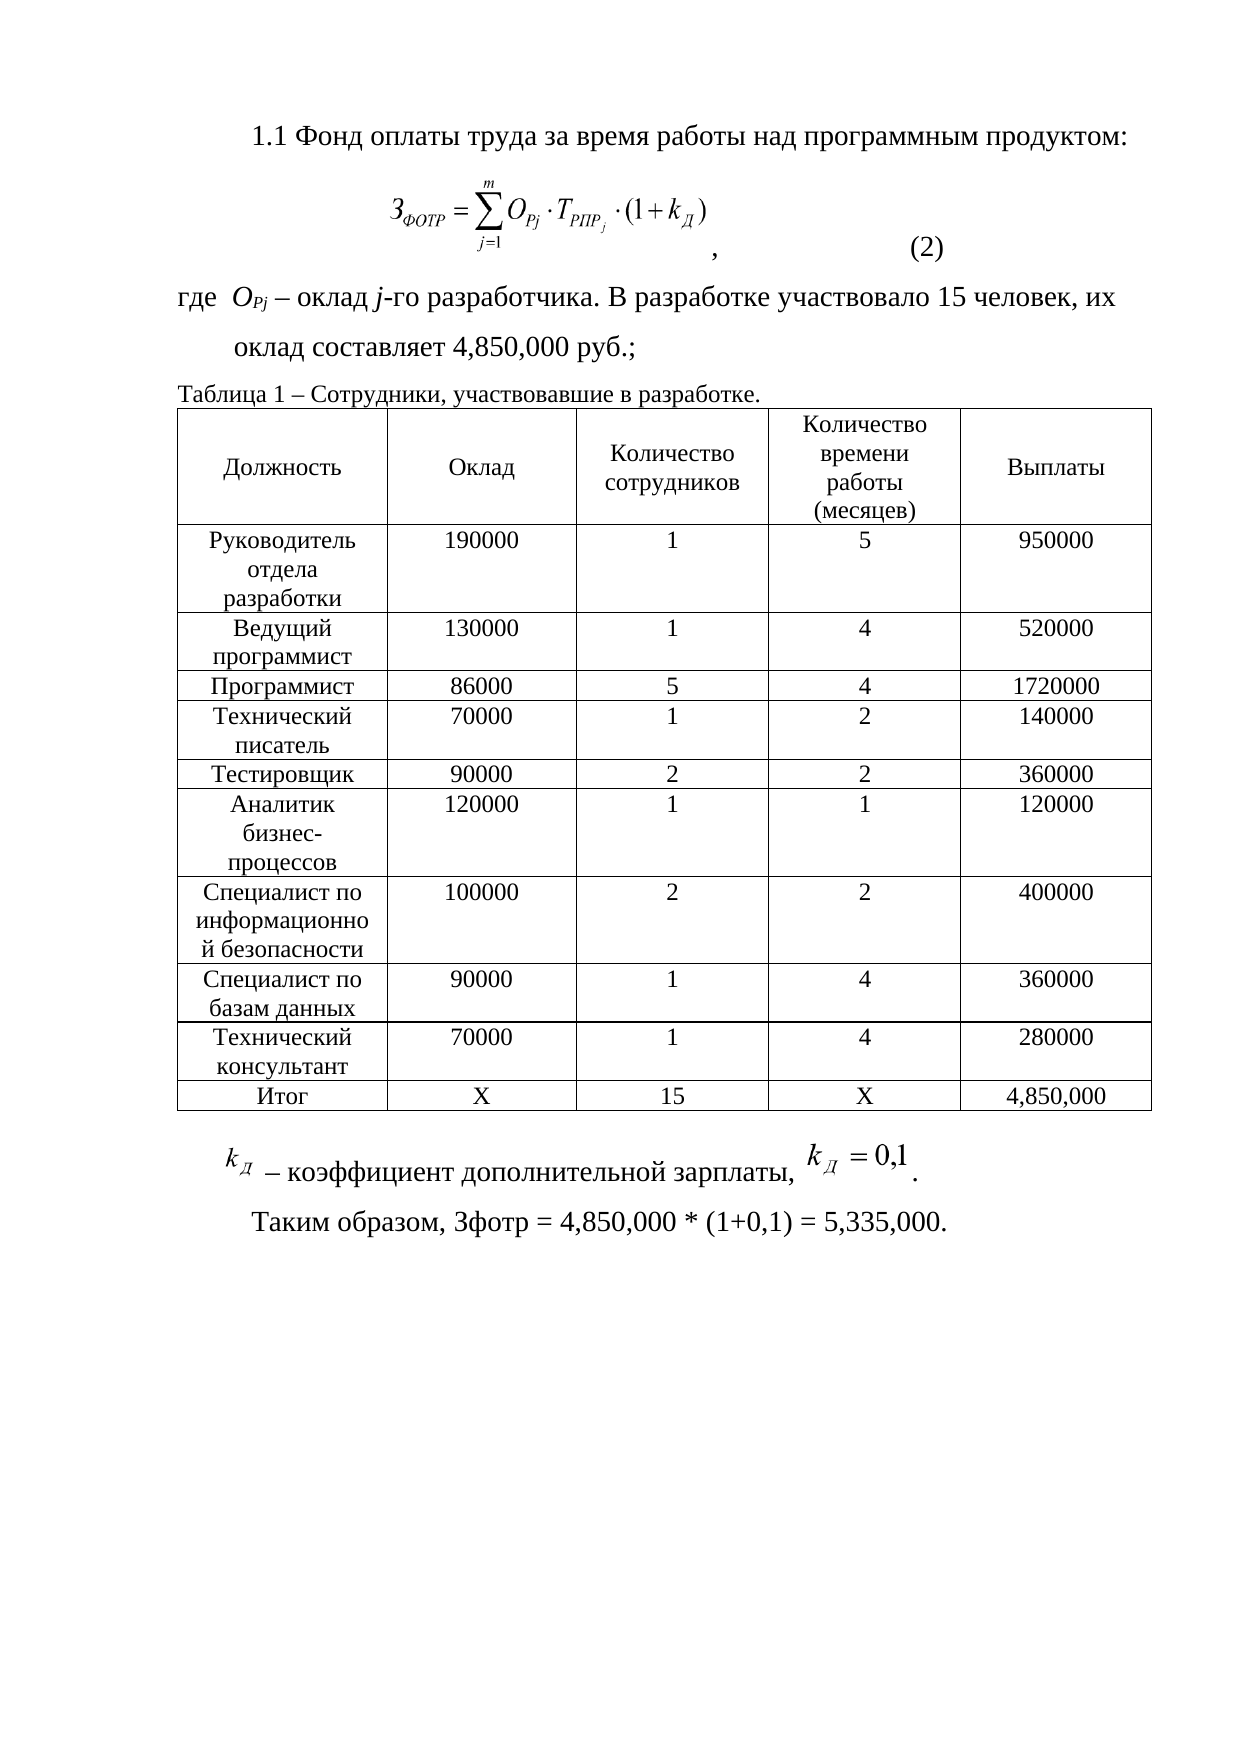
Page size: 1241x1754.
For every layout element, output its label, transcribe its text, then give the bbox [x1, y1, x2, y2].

table_cell 70000 [388, 1023, 576, 1080]
table_header Оклад [388, 409, 576, 524]
table_cell 70000 [388, 701, 576, 758]
table_cell 140000 [961, 701, 1151, 758]
table_cell 2 [577, 760, 768, 788]
table_cell 120000 [388, 789, 576, 876]
table_cell 1 [577, 613, 768, 670]
table_header Выплаты [961, 409, 1151, 524]
text – коэффициент дополнительной зарплаты, . [177, 1135, 1152, 1187]
table_cell 2 [577, 877, 768, 963]
table_cell 400000 [961, 877, 1151, 963]
picture [385, 168, 712, 256]
table_cell Итог [178, 1081, 387, 1110]
table_cell Тестировщик [178, 760, 387, 788]
table_cell 1 [577, 789, 768, 876]
table_cell 15 [577, 1081, 768, 1110]
table_cell 1 [769, 789, 960, 876]
text Таблица 1 – Сотрудники, участвовавшие в разработке. [177, 379, 1152, 408]
table_cell 2 [769, 701, 960, 758]
table_cell 1 [577, 701, 768, 758]
table_cell 120000 [961, 789, 1151, 876]
table_cell 90000 [388, 964, 576, 1021]
table_cell 100000 [388, 877, 576, 963]
table_cell Специалист по базам данных [178, 964, 387, 1021]
picture [221, 1140, 258, 1182]
text Таким образом, Зфотр = 4,850,000 * (1+0,1) = 5,335,000. [177, 1204, 1152, 1238]
table_cell Ведущий программист [178, 613, 387, 670]
table_header Должность [178, 409, 387, 524]
table_cell 130000 [388, 613, 576, 670]
table_header Количество времени работы (месяцев) [769, 409, 960, 524]
table_cell 2 [769, 877, 960, 963]
table_cell Специалист по информационной безопасности [178, 877, 387, 963]
table_cell Программист [178, 671, 387, 700]
table_cell 4 [769, 671, 960, 700]
table_cell 1 [577, 525, 768, 612]
table_cell 520000 [961, 613, 1151, 670]
table_cell 5 [769, 525, 960, 612]
table_cell Технический писатель [178, 701, 387, 758]
table_cell 90000 [388, 760, 576, 788]
table_cell Руководитель отдела разработки [178, 525, 387, 612]
table_cell 4 [769, 964, 960, 1021]
table_cell 360000 [961, 760, 1151, 788]
picture [802, 1135, 912, 1182]
table_cell 2 [769, 760, 960, 788]
table_cell Х [769, 1081, 960, 1110]
table_cell Х [388, 1081, 576, 1110]
table_cell 1 [577, 1023, 768, 1080]
table_cell 4,850,000 [961, 1081, 1151, 1110]
table_cell 280000 [961, 1023, 1151, 1080]
table_cell 1 [577, 964, 768, 1021]
table_cell 1720000 [961, 671, 1151, 700]
text 1.1 Фонд оплаты труда за время работы над программным продуктом: [177, 118, 1152, 152]
table_cell 4 [769, 613, 960, 670]
table_cell 5 [577, 671, 768, 700]
table_cell 190000 [388, 525, 576, 612]
table_cell 86000 [388, 671, 576, 700]
table_header Количество сотрудников [577, 409, 768, 524]
table_cell Технический консультант [178, 1023, 387, 1080]
table_cell Аналитик бизнес-процессов [178, 789, 387, 876]
table_cell 4 [769, 1023, 960, 1080]
table_cell 360000 [961, 964, 1151, 1021]
text где ОРj – оклад j-го разработчика. В разработке участвовало 15 человек, их оклад составляет 4,850,000 руб.; [177, 279, 1152, 363]
table_cell 950000 [961, 525, 1151, 612]
